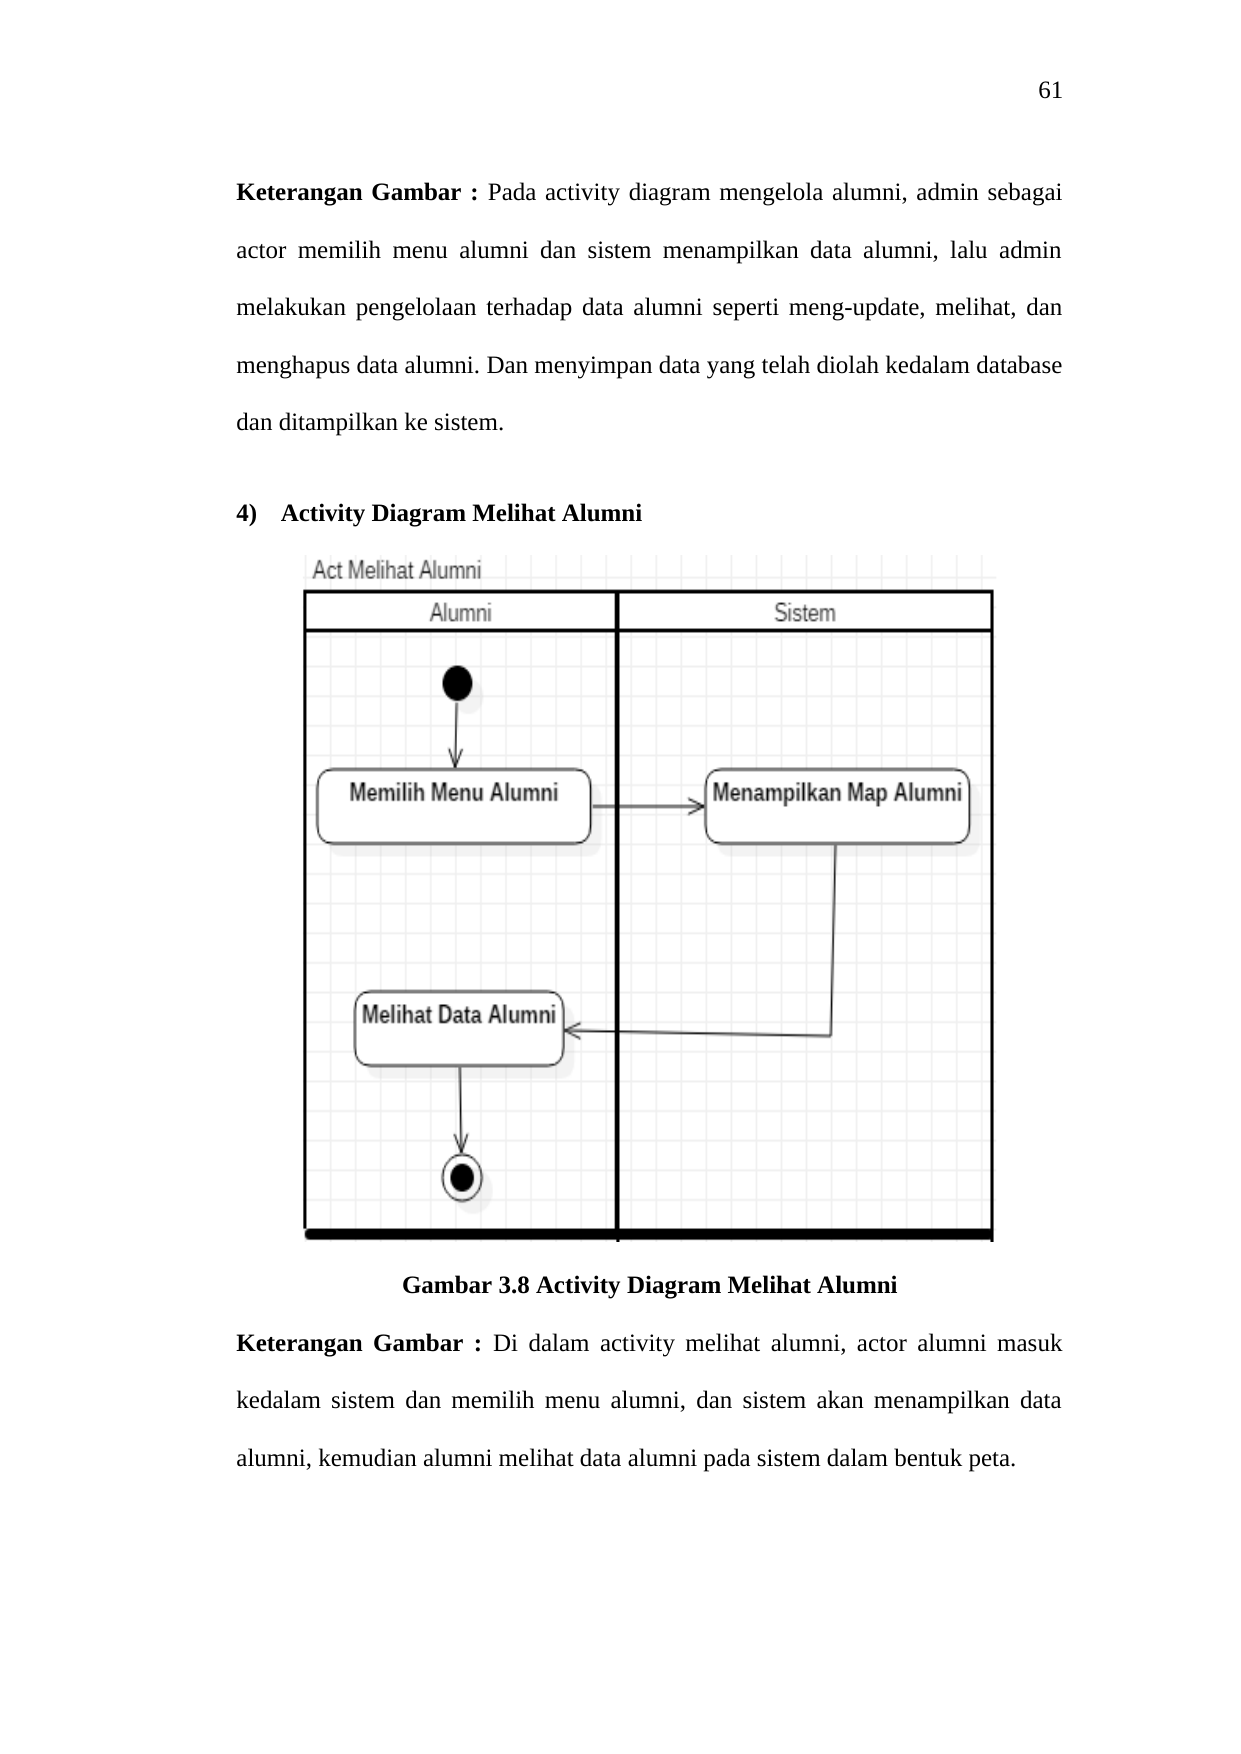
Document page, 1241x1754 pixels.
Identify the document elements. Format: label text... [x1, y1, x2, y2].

text Keterangan Gambar : Pada activity diagram mengelola alumni, admin sebagai actor memilih menu alumni dan sistem menampilkan data alumni, lalu admin melakukan pengelolaan terhadap data alumni seperti meng-update, melihat, dan menghapus data alumni. Dan menyimpan data yang telah diolah kedalam database dan ditampilkan ke sistem. [236, 177, 1063, 436]
list Keterangan Gambar : Di dalam activity melihat alumni, actor alumni masuk kedalam sistem dan memilih menu alumni, dan sistem akan menampilkan data alumni, kemudian alumni melihat data alumni pada sistem dalam bentuk peta. [236, 1328, 1063, 1472]
picture [302, 555, 997, 1242]
list Activity Diagram Melihat Alumni [236, 498, 1063, 527]
list Gambar 3.8 Activity Diagram Melihat Alumni [236, 1270, 1063, 1299]
